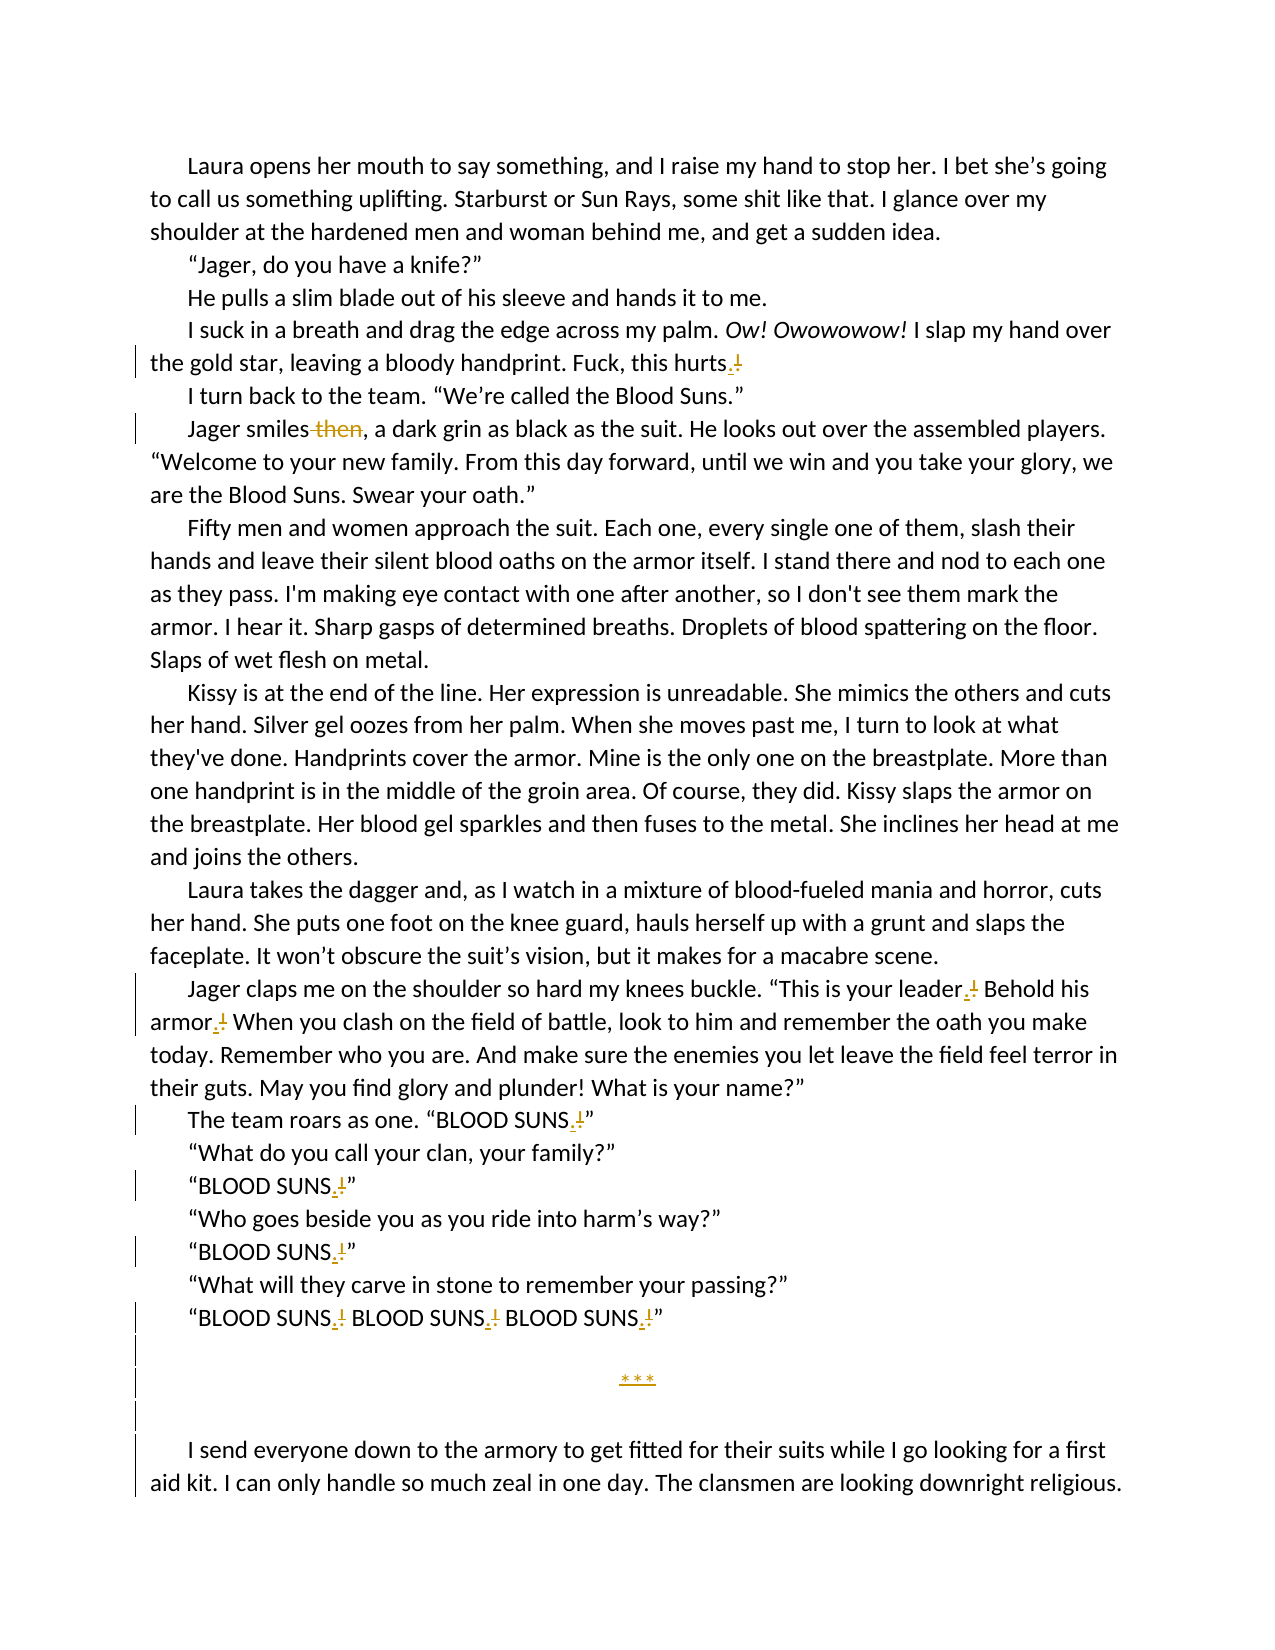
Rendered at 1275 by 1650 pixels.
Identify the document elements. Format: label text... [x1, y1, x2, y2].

text “What do you call your clan, your family?” [150, 1137, 1125, 1168]
text I suck in a breath and drag the edge across my palm. Ow! Owowowow! I slap my hand over the gold star, leaving a bloody handprint. Fuck, this hurts [150, 314, 1125, 378]
text Kissy is at the end of the line. Her expression is unreadable. She mimics the others and cuts her hand. Silver gel oozes from her palm. When she moves past me, I turn to look at what they've done. Handprints cover the armor. Mine is the only one on the breastplate. More than one handprint is in the middle of the groin area. Of course, they did. Kissy slaps the armor on the breastplate. Her blood gel sparkles and then fuses to the metal. She inclines her head at me and joins the others. [150, 677, 1125, 872]
text “BLOOD SUNS” [150, 1170, 1125, 1201]
text Laura takes the dagger and, as I watch in a mixture of blood-fueled mania and horror, cuts her hand. She puts one foot on the knee guard, hauls herself up with a grunt and slaps the faceplate. It won’t obscure the suit’s vision, but it makes for a macabre scene. [150, 874, 1125, 971]
text Jager smiles, a dark grin as black as the suit. He looks out over the assembled players. “Welcome to your new family. From this day forward, until we win and you take your glory, we are the Blood Suns. Swear your oath.” [150, 413, 1125, 510]
text “Who goes beside you as you ride into harm’s way?” [150, 1203, 1125, 1234]
text Jager claps me on the shoulder so hard my knees buckle. “This is your leader Behold his armor When you clash on the field of battle, look to him and remember the oath you make today. Remember who you are. And make sure the enemies you let leave the field feel terror in their guts. May you find glory and plunder! What is your name?” [150, 973, 1125, 1102]
text “What will they carve in stone to remember your passing?” [150, 1269, 1125, 1300]
text “Jager, do you have a knife?” [150, 249, 1125, 279]
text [150, 1434, 1125, 1497]
text Fifty men and women approach the suit. Each one, every single one of them, slash their hands and leave their silent blood oaths on the armor itself. I stand there and nod to each one as they pass. I'm making eye contact with one after another, so I don't see them mark the armor. I hear it. Sharp gasps of determined breaths. Droplets of blood spattering on the floor. Slaps of wet flesh on metal. [150, 512, 1125, 674]
text Laura opens her mouth to say something, and I raise my hand to stop her. I bet she’s going to call us something uplifting. Starburst or Sun Rays, some shit like that. I glance over my shoulder at the hardened men and woman behind me, and get a sudden idea. [150, 150, 1125, 246]
text “BLOOD SUNS BLOOD SUNS BLOOD SUNS” [150, 1302, 1125, 1333]
text I turn back to the team. “We’re called the Blood Suns.” [150, 380, 1125, 411]
text The team roars as one. “BLOOD SUNS” [150, 1104, 1125, 1135]
text “BLOOD SUNS” [150, 1236, 1125, 1267]
text He pulls a slim blade out of his sleeve and hands it to me. [150, 282, 1125, 312]
